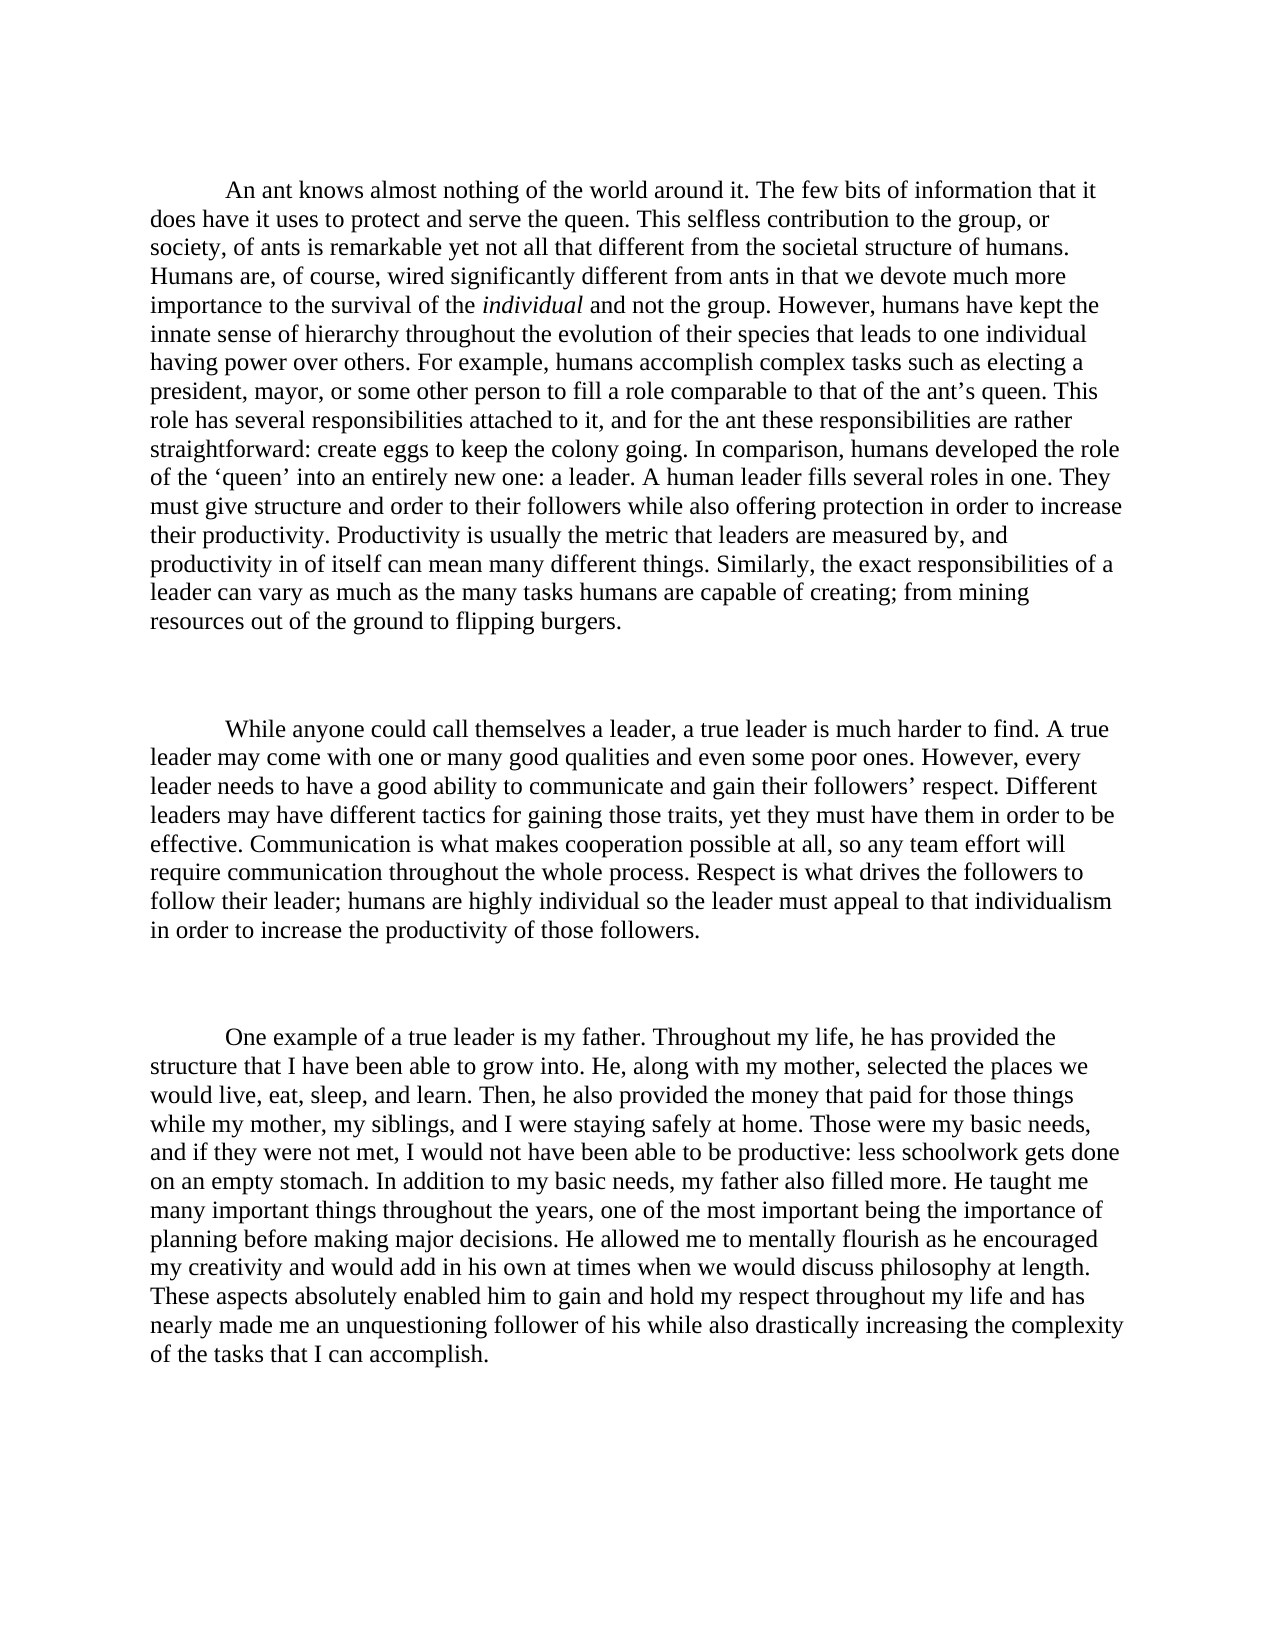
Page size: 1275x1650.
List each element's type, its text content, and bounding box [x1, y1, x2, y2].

text An ant knows almost nothing of the world around it. The few bits of information that it does have it uses to protect and serve the queen. This selfless contribution to the group, or society, of ants is remarkable yet not all that different from the societal structure of humans. Humans are, of course, wired significantly different from ants in that we devote much more importance to the survival of the individual and not the group. However, humans have kept the innate sense of hierarchy throughout the evolution of their species that leads to one individual having power over others. For example, humans accomplish complex tasks such as electing a president, mayor, or some other person to fill a role comparable to that of the ant’s queen. This role has several responsibilities attached to it, and for the ant these responsibilities are rather straightforward: create eggs to keep the colony going. In comparison, humans developed the role of the ‘queen’ into an entirely new one: a leader. A human leader fills several roles in one. They must give structure and order to their followers while also offering protection in order to increase their productivity. Productivity is usually the metric that leaders are measured by, and productivity in of itself can mean many different things. Similarly, the exact responsibilities of a leader can vary as much as the many tasks humans are capable of creating; from mining resources out of the ground to flipping burgers. [150, 175, 1125, 635]
text While anyone could call themselves a leader, a true leader is much harder to find. A true leader may come with one or many good qualities and even some poor ones. However, every leader needs to have a good ability to communicate and gain their followers’ respect. Different leaders may have different tactics for gaining those traits, yet they must have them in order to be effective. Communication is what makes cooperation possible at all, so any team effort will require communication throughout the whole process. Respect is what drives the followers to follow their leader; humans are highly individual so the leader must appeal to that individualism in order to increase the productivity of those followers. [150, 714, 1125, 944]
text One example of a true leader is my father. Throughout my life, he has provided the structure that I have been able to grow into. He, along with my mother, selected the places we would live, eat, sleep, and learn. Then, he also provided the money that paid for those things while my mother, my siblings, and I were staying safely at home. Those were my basic needs, and if they were not met, I would not have been able to be productive: less schoolwork gets done on an empty stomach. In addition to my basic needs, my father also filled more. He taught me many important things throughout the years, one of the most important being the importance of planning before making major decisions. He allowed me to mentally flourish as he encouraged my creativity and would add in his own at times when we would discuss philosophy at length. These aspects absolutely enabled him to gain and hold my respect throughout my life and has nearly made me an unquestioning follower of his while also drastically increasing the complexity of the tasks that I can accomplish. [150, 1022, 1125, 1367]
